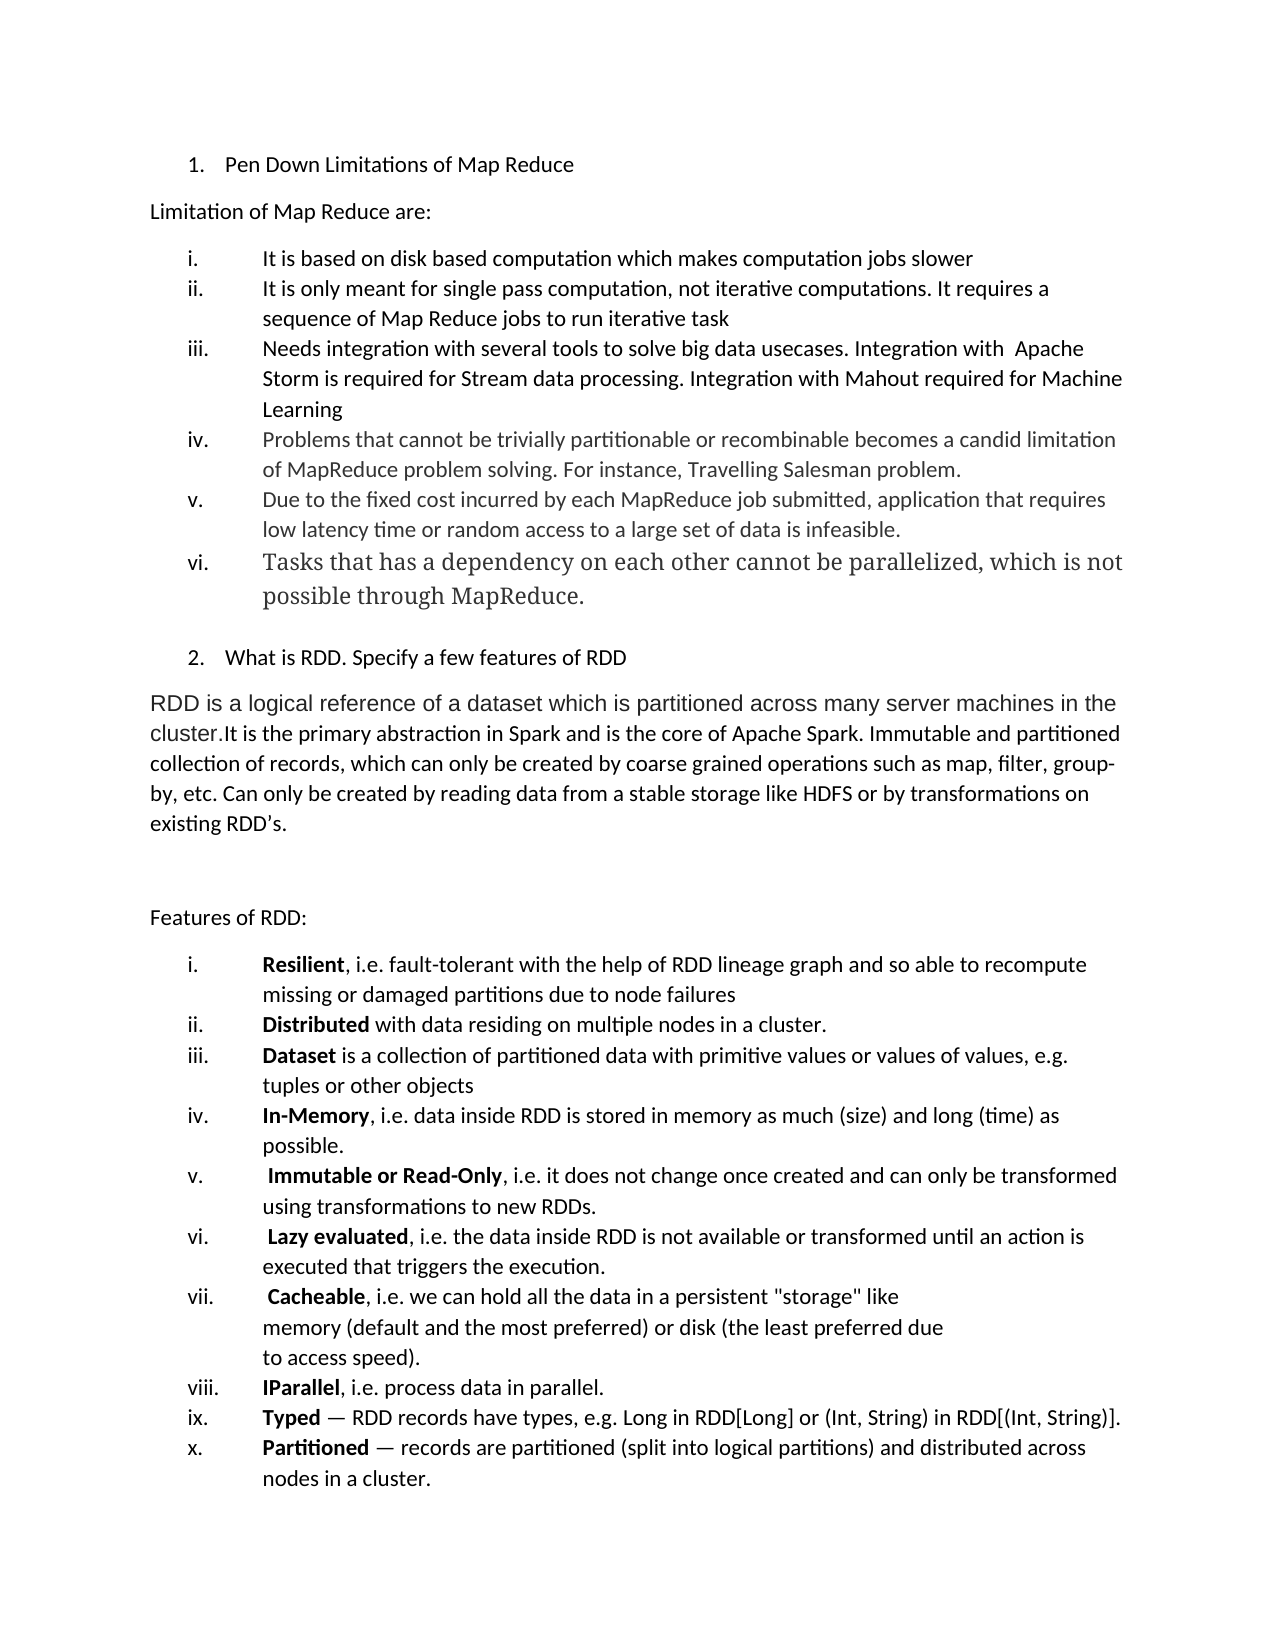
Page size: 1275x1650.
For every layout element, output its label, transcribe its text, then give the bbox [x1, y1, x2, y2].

list Needs integration with several tools to solve big data usecases. Integration with Apache Storm is required for Stream data processing. Integration with Mahout required for Machine Learning [187, 334, 1125, 423]
list Due to the fixed cost incurred by each MapReduce job submitted, application that requires low latency time or random access to a large set of data is infeasible. [187, 485, 1125, 544]
list It is based on disk based computation which makes computation jobs slower [187, 244, 1125, 272]
text Features of RDD: [150, 903, 1125, 931]
list Problems that cannot be trivially partitionable or recombinable becomes a candid limitation of MapReduce problem solving. For instance, Travelling Salesman problem. [187, 425, 1125, 483]
list Dataset is a collection of partitioned data with primitive values or values of values, e.g. tuples or other objects [187, 1041, 1125, 1099]
text RDD is a logical reference of a dataset which is partitioned across many server machines in the cluster.It is the primary abstraction in Spark and is the core of Apache Spark. Immutable and partitioned collection of records, which can only be created by coarse grained operations such as map, filter, group-by, etc. Can only be created by reading data from a stable storage like HDFS or by transformations on existing RDD’s. [150, 690, 1125, 838]
list to access speed). [262, 1343, 1125, 1371]
list What is RDD. Specify a few features of RDD [187, 643, 1125, 672]
list Distributed with data residing on multiple nodes in a cluster. [187, 1011, 1125, 1039]
text Limitation of Map Reduce are: [150, 197, 1125, 225]
list Pen Down Limitations of Map Reduce [187, 150, 1125, 178]
list Lazy evaluated, i.e. the data inside RDD is not available or transformed until an action is executed that triggers the execution. [187, 1222, 1125, 1280]
list memory (default and the most preferred) or disk (the least preferred due [262, 1313, 1125, 1341]
list Immutable or Read-Only, i.e. it does not change once created and can only be transformed using transformations to new RDDs. [187, 1162, 1125, 1220]
list In-Memory, i.e. data inside RDD is stored in memory as much (size) and long (time) as possible. [187, 1101, 1125, 1159]
list Typed — RDD records have types, e.g. Long in RDD[Long] or (Int, String) in RDD[(Int, String)]. [187, 1403, 1125, 1431]
list Resilient, i.e. fault-tolerant with the help of RDD lineage graph and so able to recompute missing or damaged partitions due to node failures [187, 950, 1125, 1008]
list It is only meant for single pass computation, not iterative computations. It requires a sequence of Map Reduce jobs to run iterative task [187, 274, 1125, 332]
list Partitioned — records are partitioned (split into logical partitions) and distributed across nodes in a cluster. [187, 1433, 1125, 1492]
list IParallel, i.e. process data in parallel. [187, 1373, 1125, 1401]
list Tasks that has a dependency on each other cannot be parallelized, which is not possible through MapReduce. [187, 546, 1125, 611]
list Cacheable, i.e. we can hold all the data in a persistent "storage" like [187, 1282, 1125, 1311]
